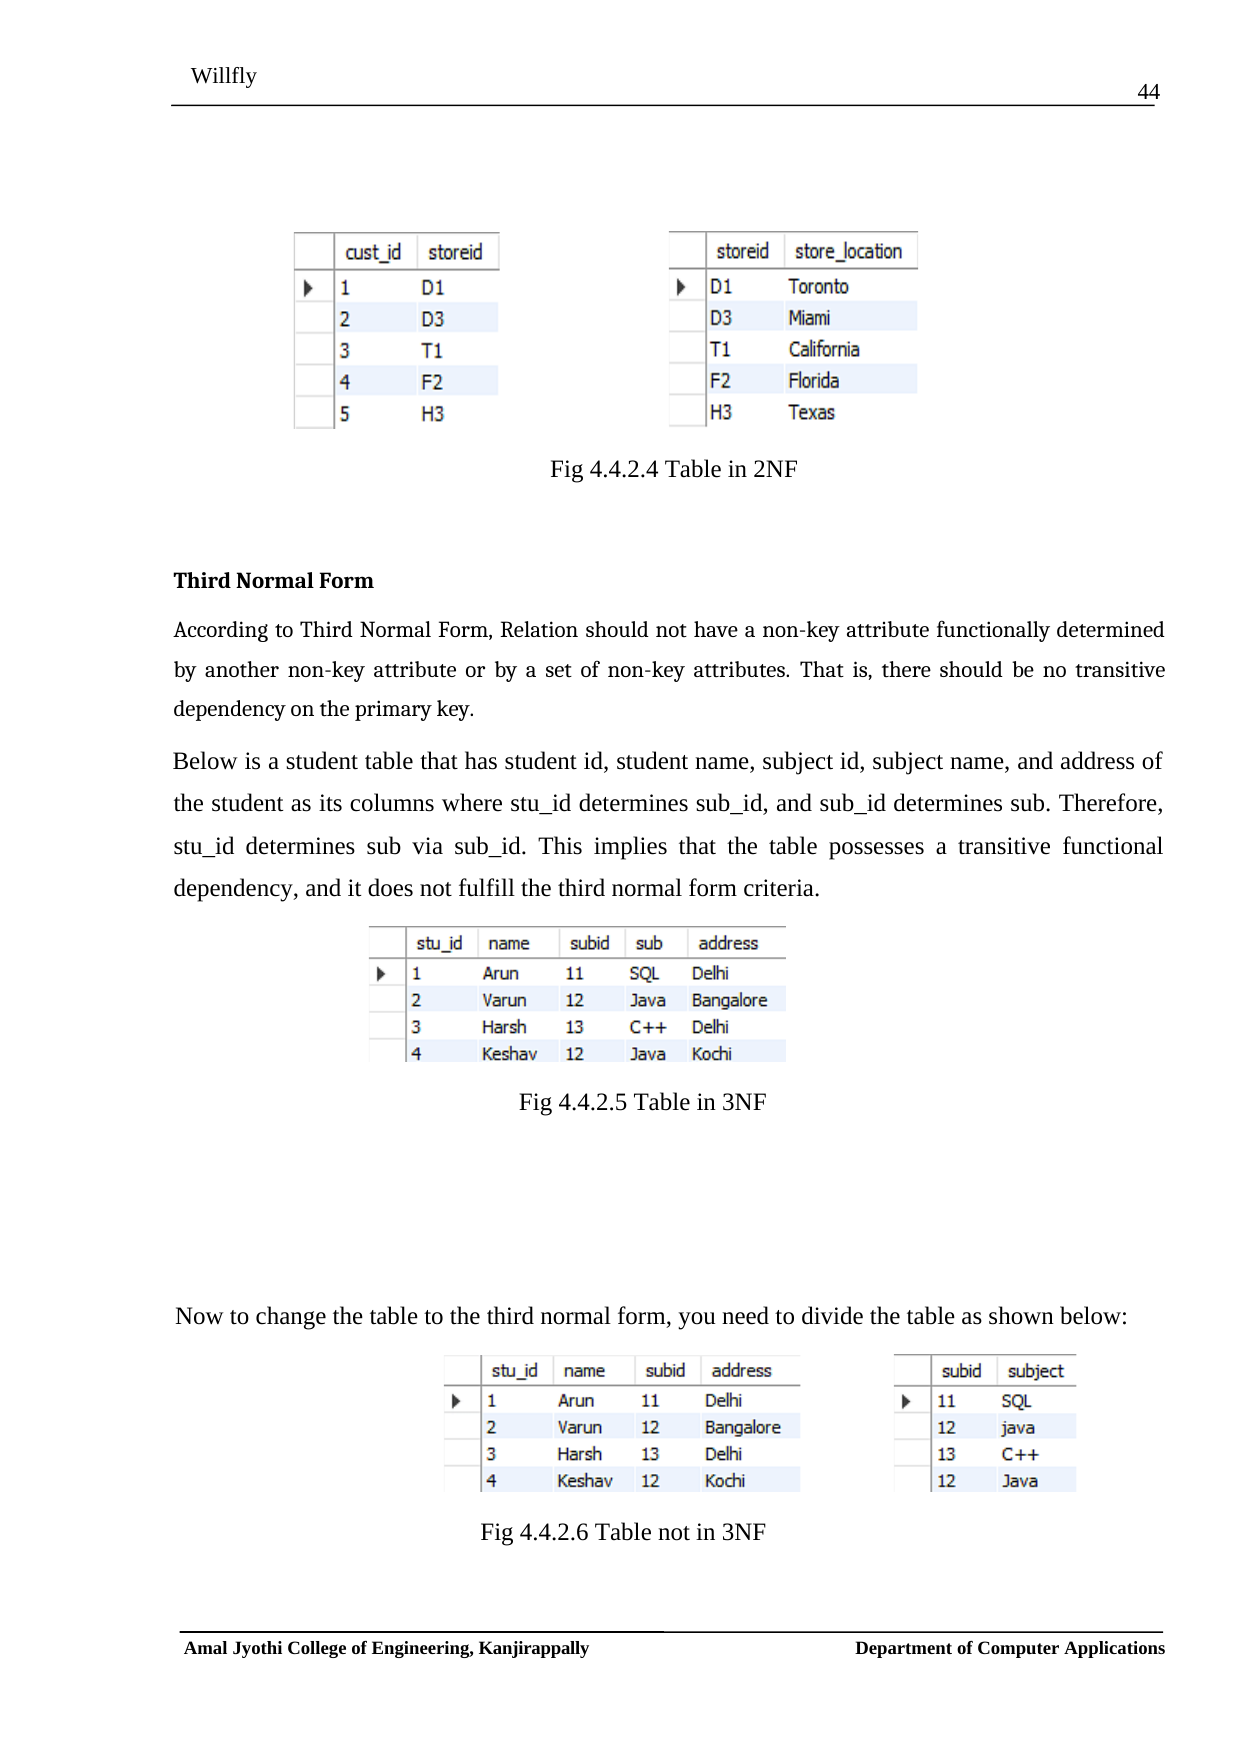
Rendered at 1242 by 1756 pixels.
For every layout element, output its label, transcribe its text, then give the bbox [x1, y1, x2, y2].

text Fig 4.4.2.5 Table in 3NF [519, 1087, 1156, 1115]
text Fig 4.4.2.6 Table not in 3NF [173, 1517, 1156, 1546]
picture [668, 231, 919, 429]
subtitle According to Third Normal Form, Relation should not have a non-key attribute functionally determined by another non-key attribute or by a set of non-key attributes. That is, there should be no transitive dependency on the primary key. [173, 617, 1165, 722]
text Below is a student table that has student id, student name, subject id, subject name, and address of the student as its columns where stu_id determines sub_id, and sub_id determines sub. Therefore, stu_id determines sub via sub_id. This implies that the table possesses a transitive functional dependency, and it does not fulfill the third normal form criteria. [172, 746, 1165, 902]
picture [893, 1354, 1077, 1492]
picture [368, 926, 786, 1062]
subtitle Third Normal Form [114, 568, 1165, 594]
picture [443, 1355, 801, 1492]
text Fig 4.4.2.4 Table in 2NF [519, 454, 1156, 483]
text Now to change the table to the third normal form, you need to divide the table as shown below: [144, 1301, 1165, 1330]
picture [293, 232, 500, 429]
